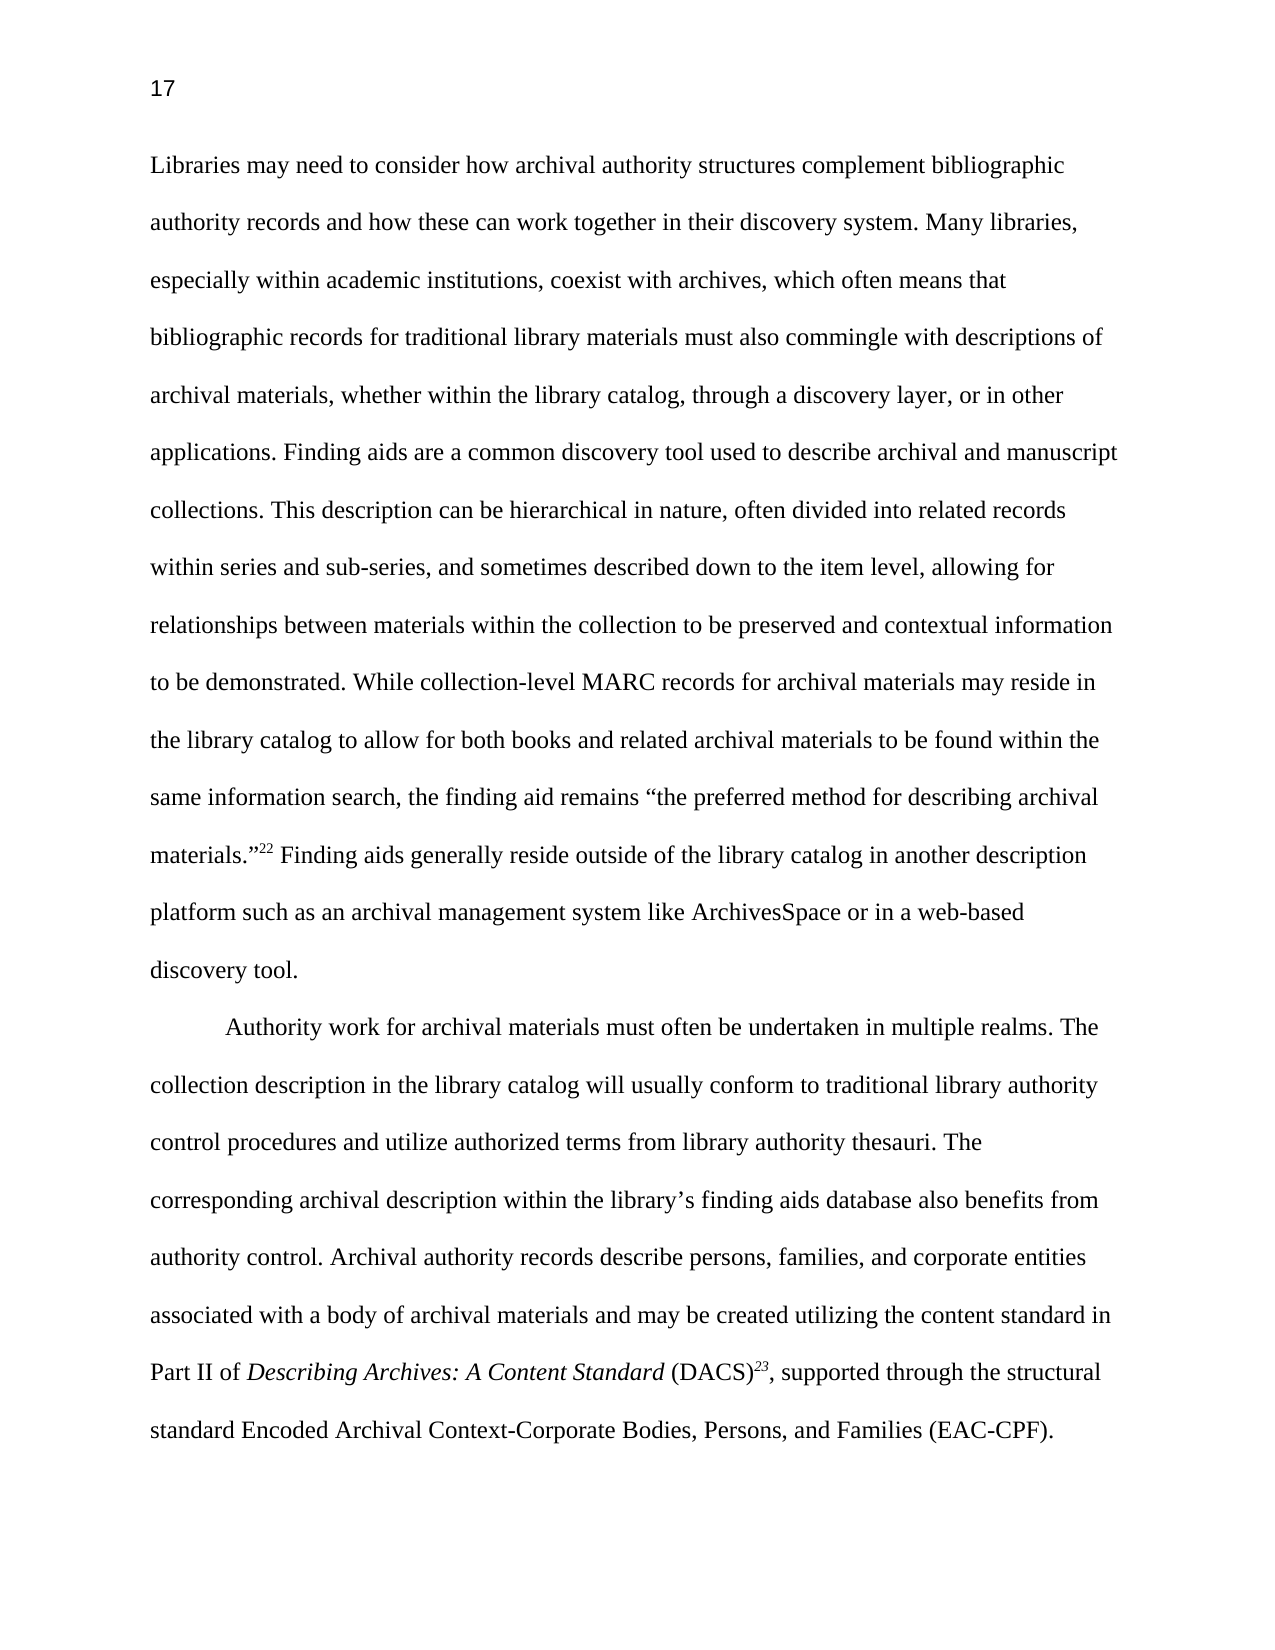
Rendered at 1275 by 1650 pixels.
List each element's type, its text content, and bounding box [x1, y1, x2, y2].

text Authority work for archival materials must often be undertaken in multiple realms. The collection description in the library catalog will usually conform to traditional library authority control procedures and utilize authorized terms from library authority thesauri. The corresponding archival description within the library’s finding aids database also benefits from authority control. Archival authority records describe persons, families, and corporate entities associated with a body of archival materials and may be created utilizing the content standard in Part II of Describing Archives: A Content Standard (DACS), supported through the structural standard Encoded Archival Context-Corporate Bodies, Persons, and Families (EAC-CPF). [150, 1012, 1125, 1444]
text Libraries may need to consider how archival authority structures complement bibliographic authority records and how these can work together in their discovery system. Many libraries, especially within academic institutions, coexist with archives, which often means that bibliographic records for traditional library materials must also commingle with descriptions of archival materials, whether within the library catalog, through a discovery layer, or in other applications. Finding aids are a common discovery tool used to describe archival and manuscript collections. This description can be hierarchical in nature, often divided into related records within series and sub-series, and sometimes described down to the item level, allowing for relationships between materials within the collection to be preserved and contextual information to be demonstrated. While collection-level MARC records for archival materials may reside in the library catalog to allow for both books and related archival materials to be found within the same information search, the finding aid remains “the preferred method for describing archival materials.” Finding aids generally reside outside of the library catalog in another description platform such as an archival management system like ArchivesSpace or in a web-based discovery tool. [150, 150, 1125, 984]
